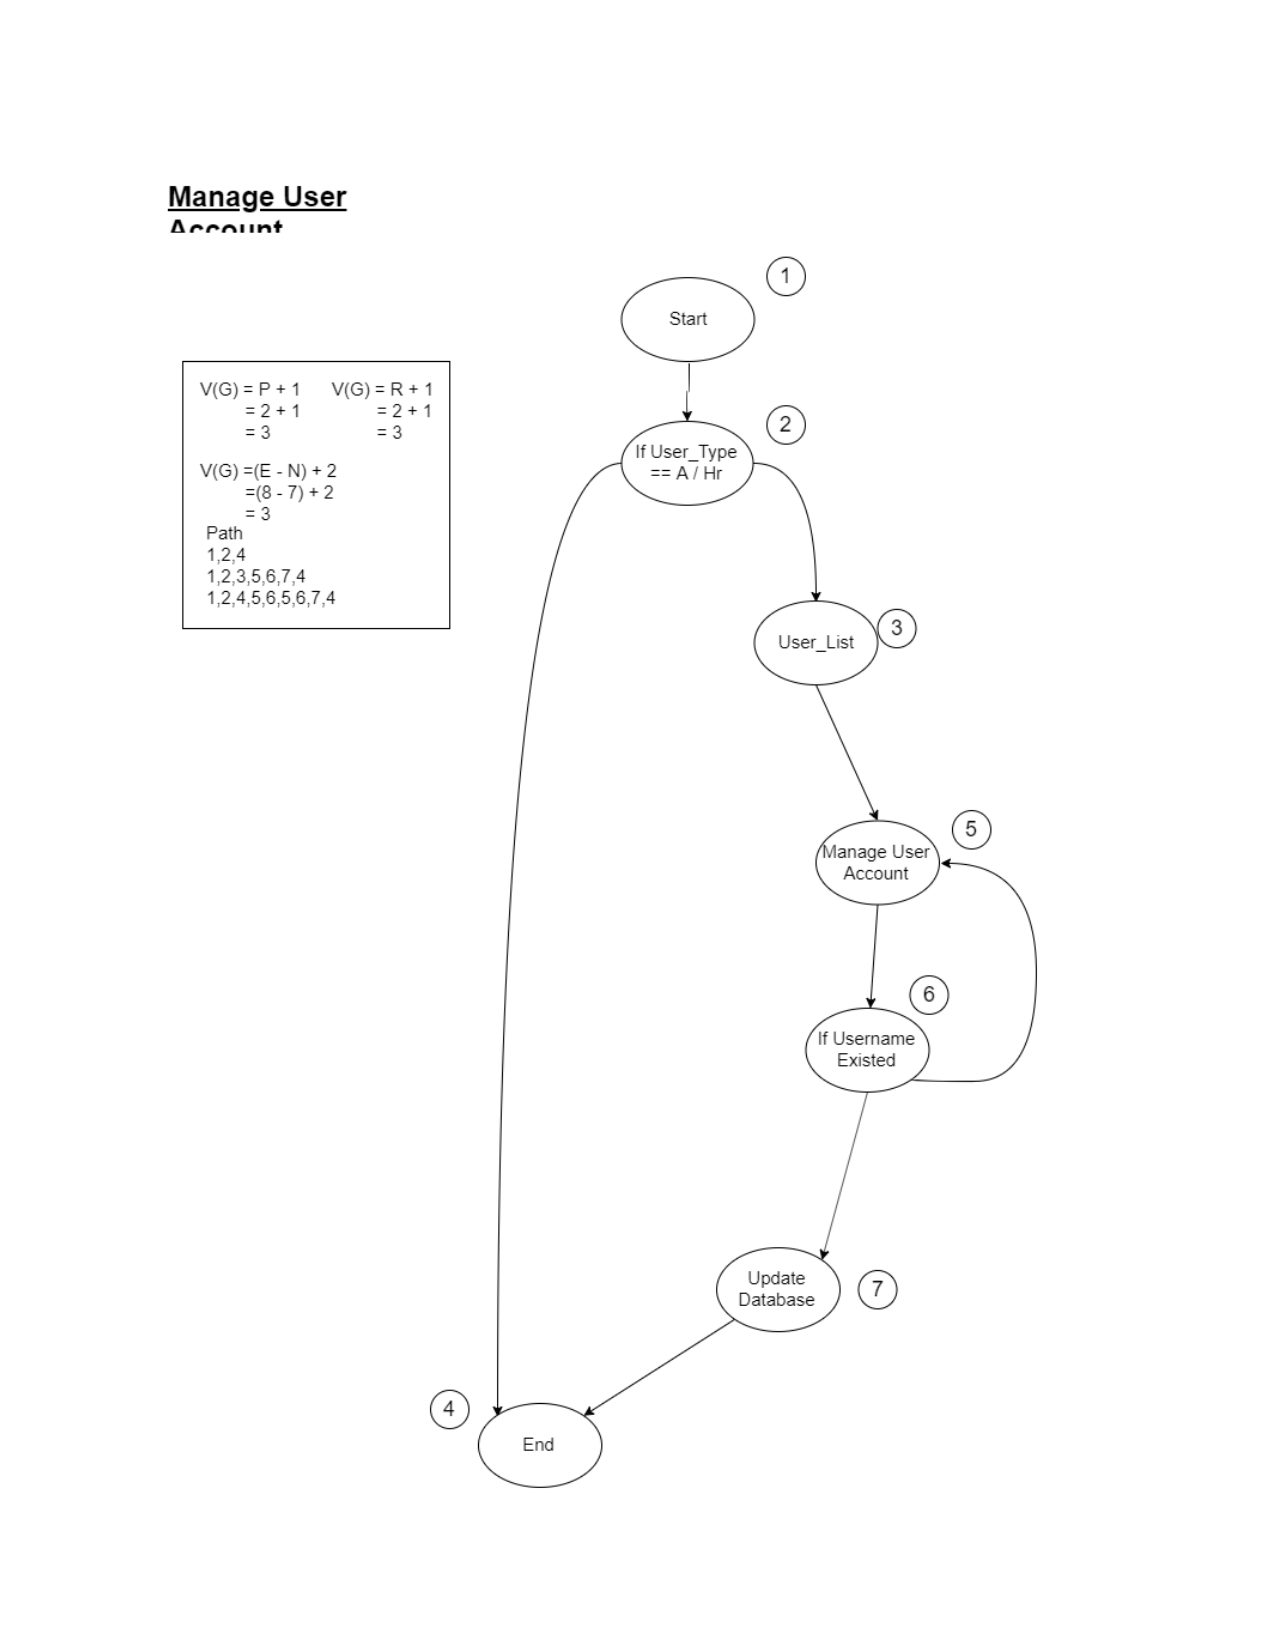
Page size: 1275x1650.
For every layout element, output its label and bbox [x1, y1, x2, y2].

picture [150, 150, 1049, 1500]
